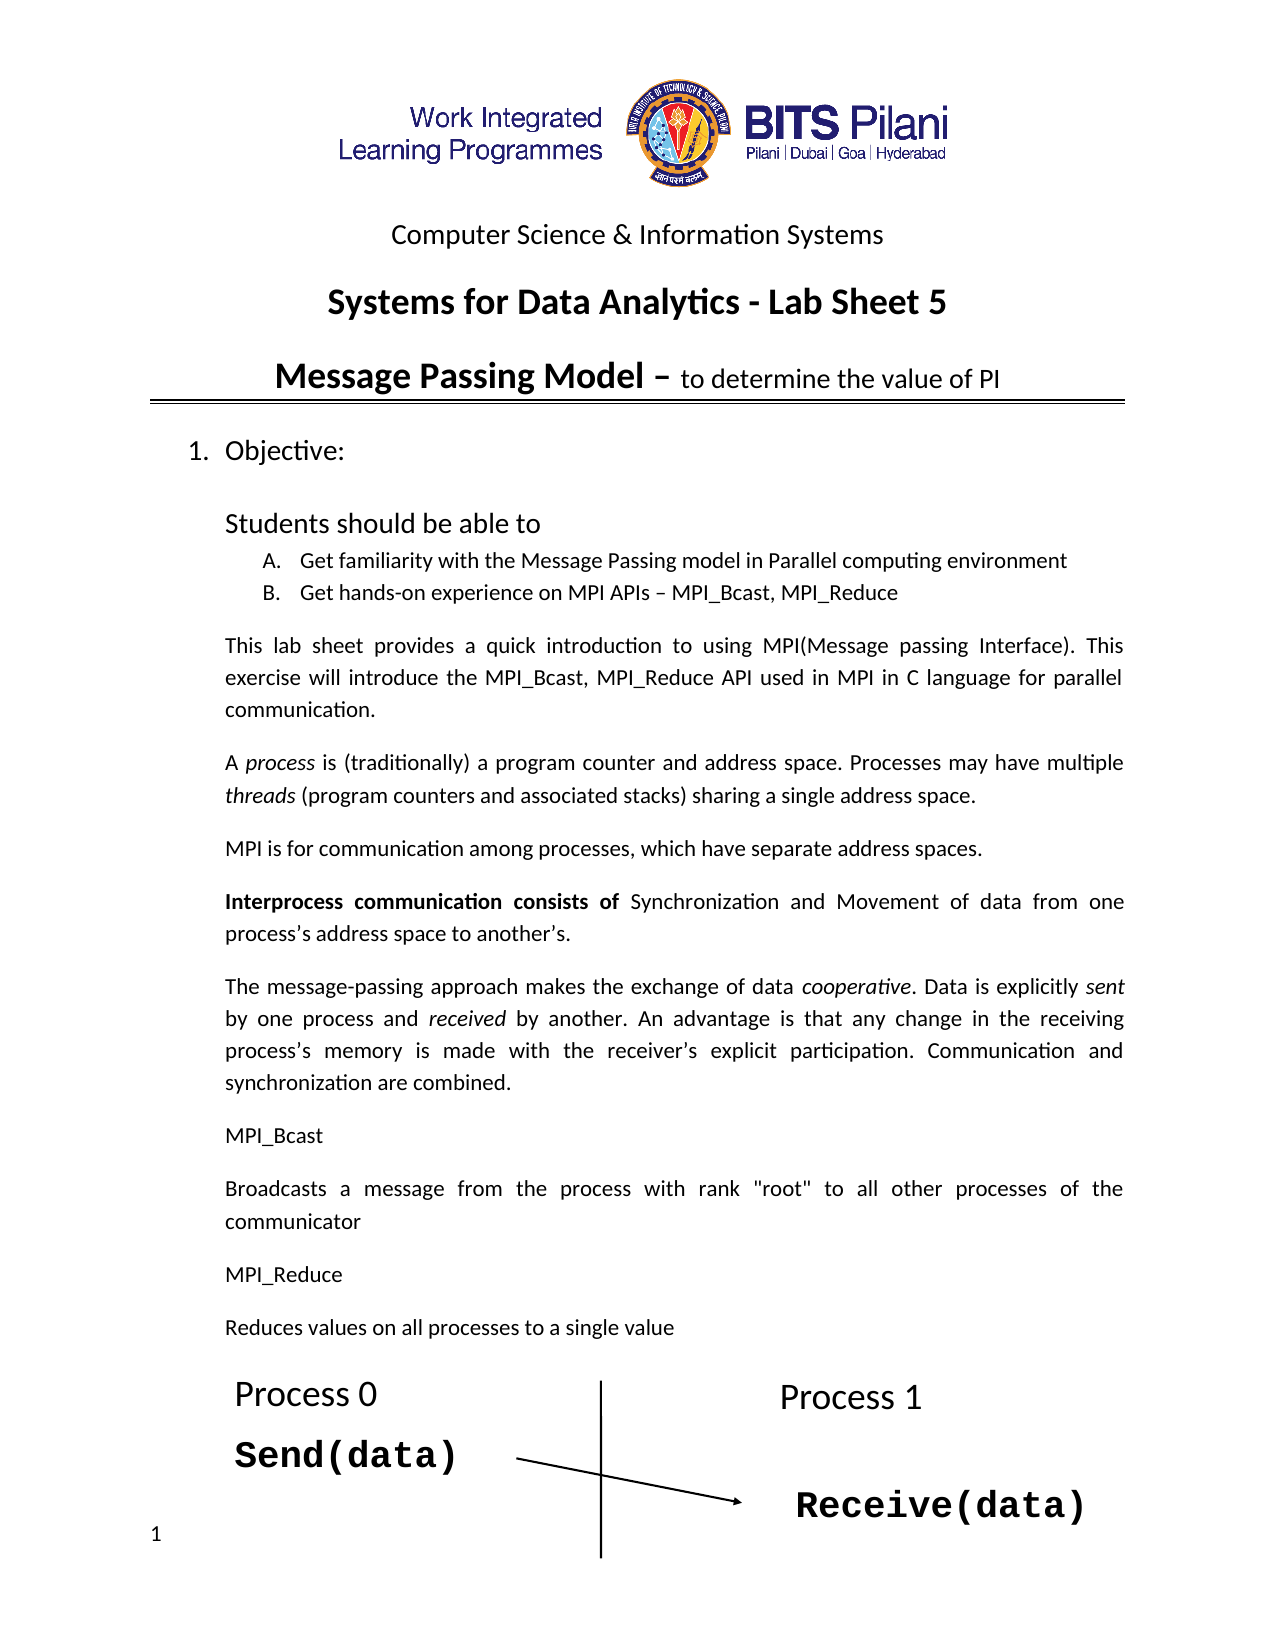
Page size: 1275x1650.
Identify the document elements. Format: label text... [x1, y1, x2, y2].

list Students should be able to [225, 505, 1125, 541]
list Objective: [187, 432, 1125, 467]
text A process is (traditionally) a program counter and address space. Processes may have multiple threads (program counters and associated stacks) sharing a single address space. [225, 748, 1125, 809]
text Interprocess communication consists of Synchronization and Movement of data from one process’s address space to another’s. [225, 887, 1125, 947]
text Reduces values on all processes to a single value [225, 1313, 1125, 1341]
picture [325, 75, 951, 189]
text MPI_Reduce [225, 1260, 1125, 1288]
text MPI is for communication among processes, which have separate address spaces. [225, 834, 1125, 862]
text Message Passing Model – to determine the value of PI [150, 352, 1125, 399]
text This lab sheet provides a quick introduction to using MPI(Message passing Interface). This exercise will introduce the MPI_Bcast, MPI_Reduce API used in MPI in C language for parallel communication. [225, 631, 1125, 723]
text Computer Science & Information Systems [150, 216, 1125, 252]
list Get hands-on experience on MPI APIs – MPI_Bcast, MPI_Reduce [262, 578, 1125, 606]
list Get familiarity with the Message Passing model in Parallel computing environment [262, 546, 1125, 574]
text Systems for Data Analytics - Lab Sheet 5 [150, 278, 1125, 324]
text MPI_Bcast [225, 1122, 1125, 1149]
text Broadcasts a message from the process with rank "root" to all other processes of the communicator [225, 1174, 1125, 1235]
text The message-passing approach makes the exchange of data cooperative. Data is explicitly sent by one process and received by another. An advantage is that any change in the receiving process’s memory is made with the receiver’s explicit participation. Communication and synchronization are combined. [225, 972, 1125, 1097]
